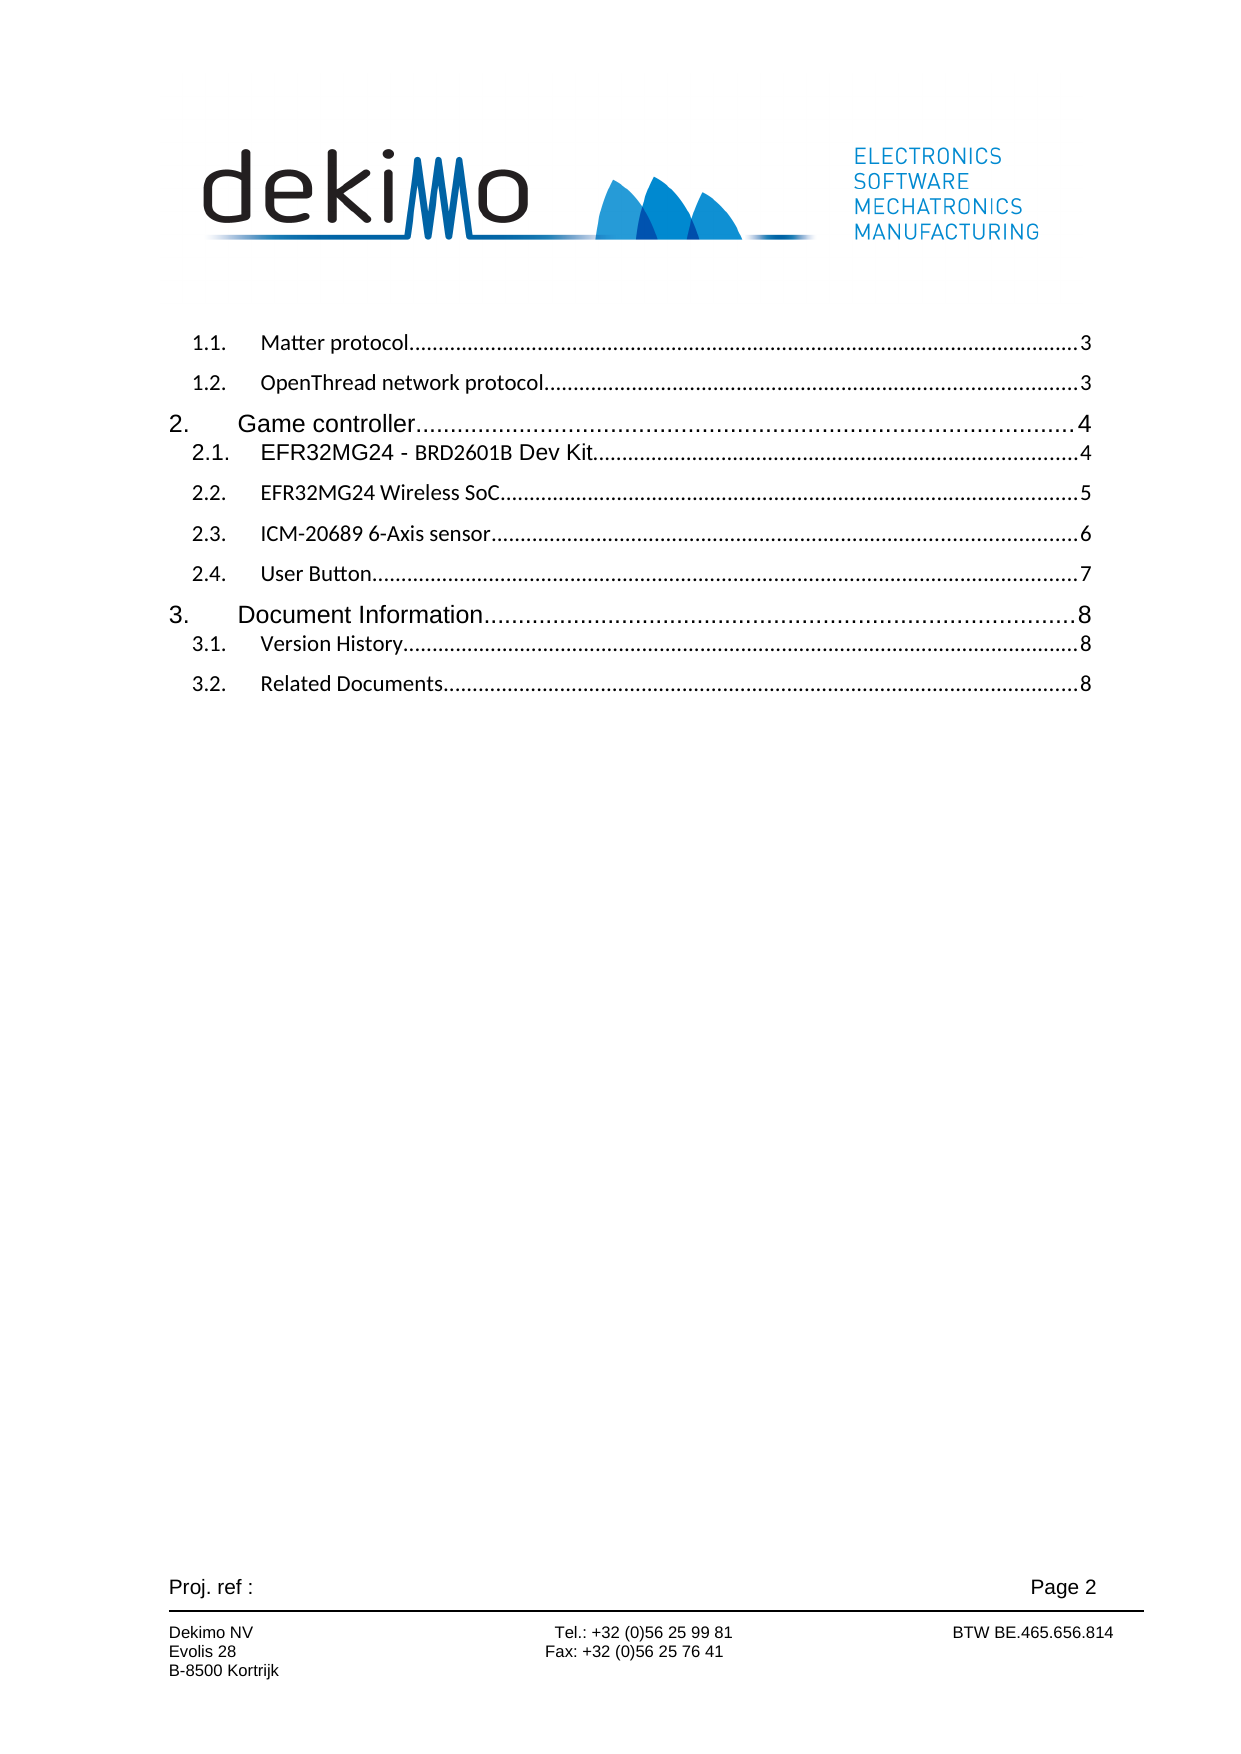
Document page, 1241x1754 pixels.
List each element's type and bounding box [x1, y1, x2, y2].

picture [159, 73, 1083, 304]
